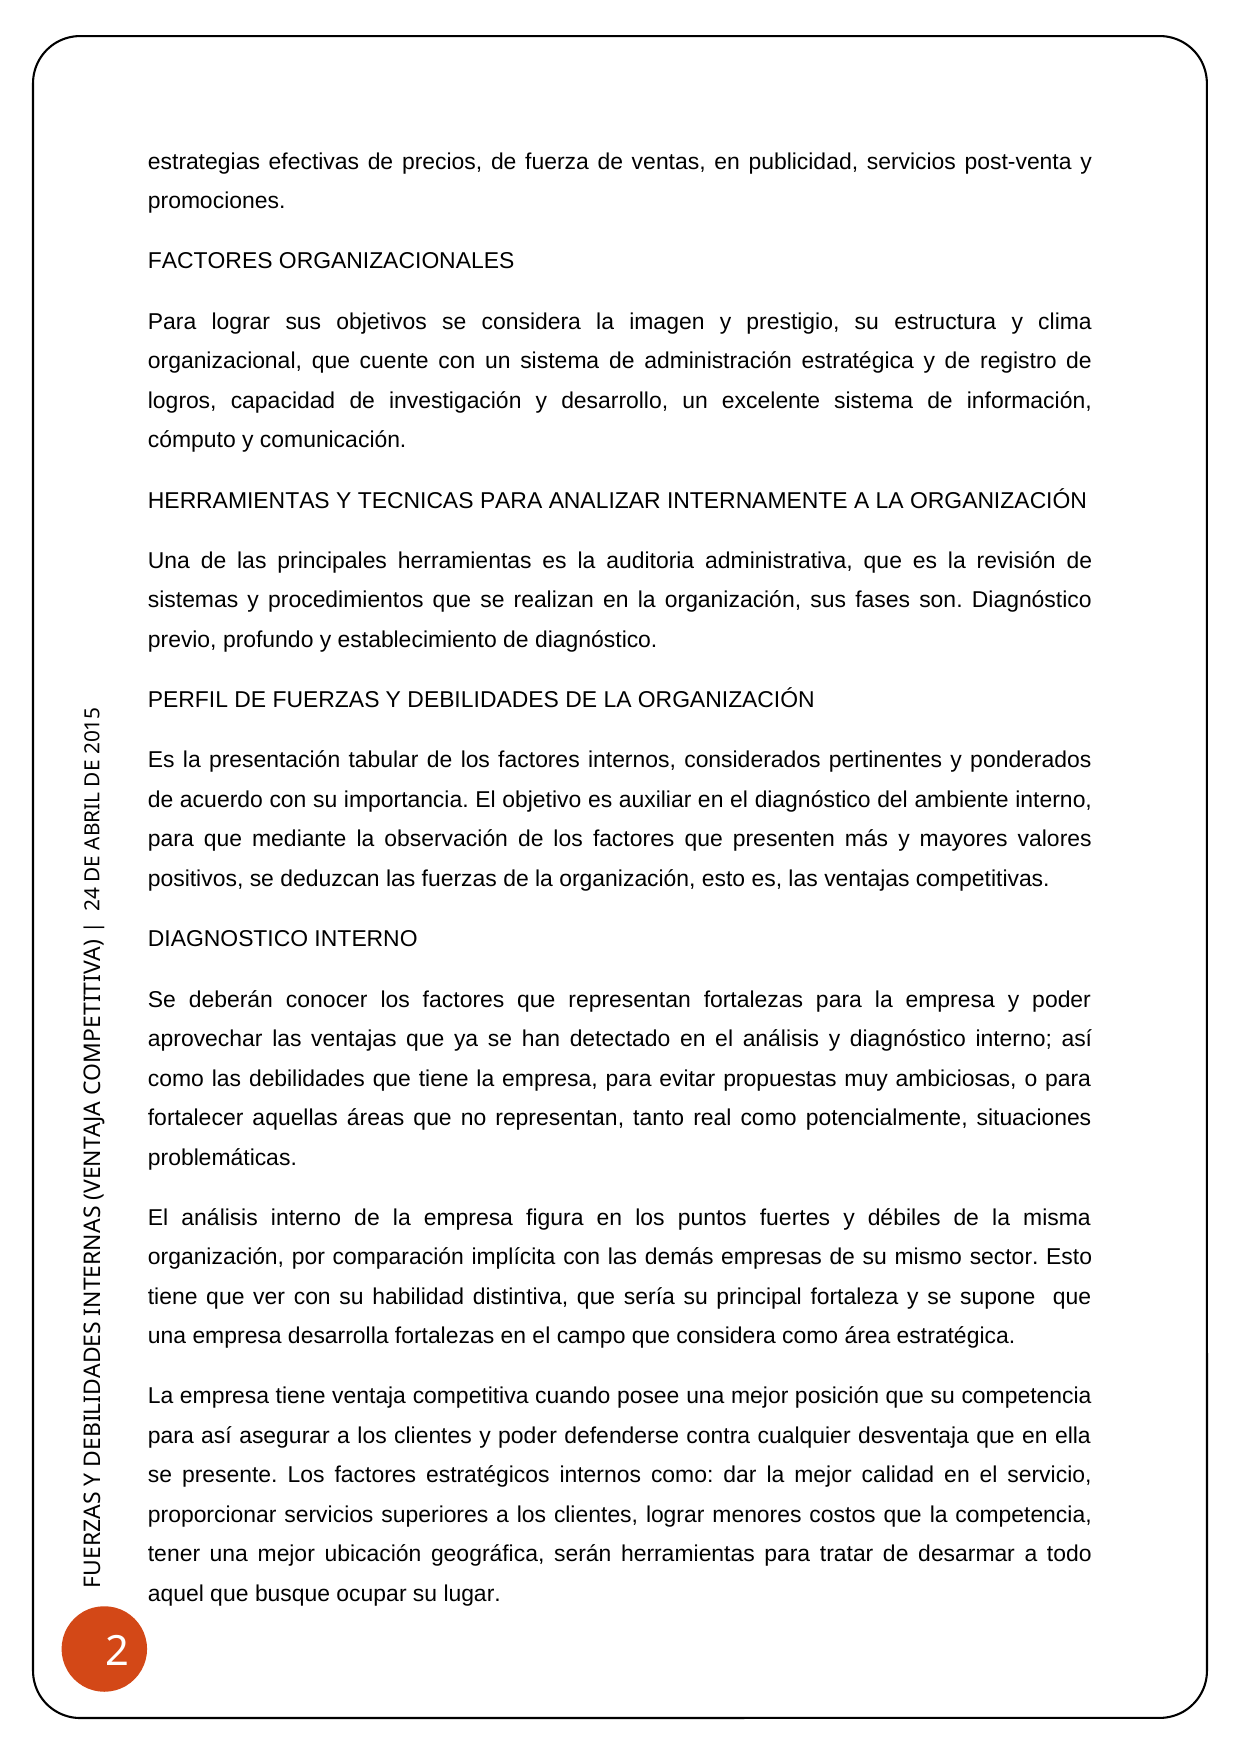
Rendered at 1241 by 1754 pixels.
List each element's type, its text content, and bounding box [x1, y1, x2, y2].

text El análisis interno de la empresa figura en los puntos fuertes y débiles de la misma organización, por comparación implícita con las demás empresas de su mismo sector. Esto tiene que ver con su habilidad distintiva, que sería su principal fortaleza y se supone que una empresa desarrolla fortalezas en el campo que considera como área estratégica. [148, 1204, 1092, 1348]
text DIAGNOSTICO INTERNO [148, 925, 1092, 952]
text HERRAMIENTAS Y TECNICAS PARA ANALIZAR INTERNAMENTE A LA ORGANIZACIÓN [148, 487, 1092, 513]
text FACTORES ORGANIZACIONALES [148, 247, 1092, 274]
text Se deberán conocer los factores que representan fortalezas para la empresa y poder aprovechar las ventajas que ya se han detectado en el análisis y diagnóstico interno; así como las debilidades que tiene la empresa, para evitar propuestas muy ambiciosas, o para fortalecer aquellas áreas que no representan, tanto real como potencialmente, situaciones problemáticas. [148, 986, 1092, 1170]
text La empresa tiene ventaja competitiva cuando posee una mejor posición que su competencia para así asegurar a los clientes y poder defenderse contra cualquier desventaja que en ella se presente. Los factores estratégicos internos como: dar la mejor calidad en el servicio, proporcionar servicios superiores a los clientes, lograr menores costos que la competencia, tener una mejor ubicación geográfica, serán herramientas para tratar de desarmar a todo aquel que busque ocupar su lugar. [148, 1382, 1092, 1606]
text Una de las principales herramientas es la auditoria administrativa, que es la revisión de sistemas y procedimientos que se realizan en la organización, sus fases son. Diagnóstico previo, profundo y establecimiento de diagnóstico. [148, 547, 1092, 652]
text PERFIL DE FUERZAS Y DEBILIDADES DE LA ORGANIZACIÓN [148, 686, 1092, 712]
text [148, 148, 1092, 213]
text Para lograr sus objetivos se considera la imagen y prestigio, su estructura y clima organizacional, que cuente con un sistema de administración estratégica y de registro de logros, capacidad de investigación y desarrollo, un excelente sistema de información, cómputo y comunicación. [148, 308, 1092, 453]
text Es la presentación tabular de los factores internos, considerados pertinentes y ponderados de acuerdo con su importancia. El objetivo es auxiliar en el diagnóstico del ambiente interno, para que mediante la observación de los factores que presenten más y mayores valores positivos, se deduzcan las fuerzas de la organización, esto es, las ventajas competitivas. [148, 746, 1092, 891]
